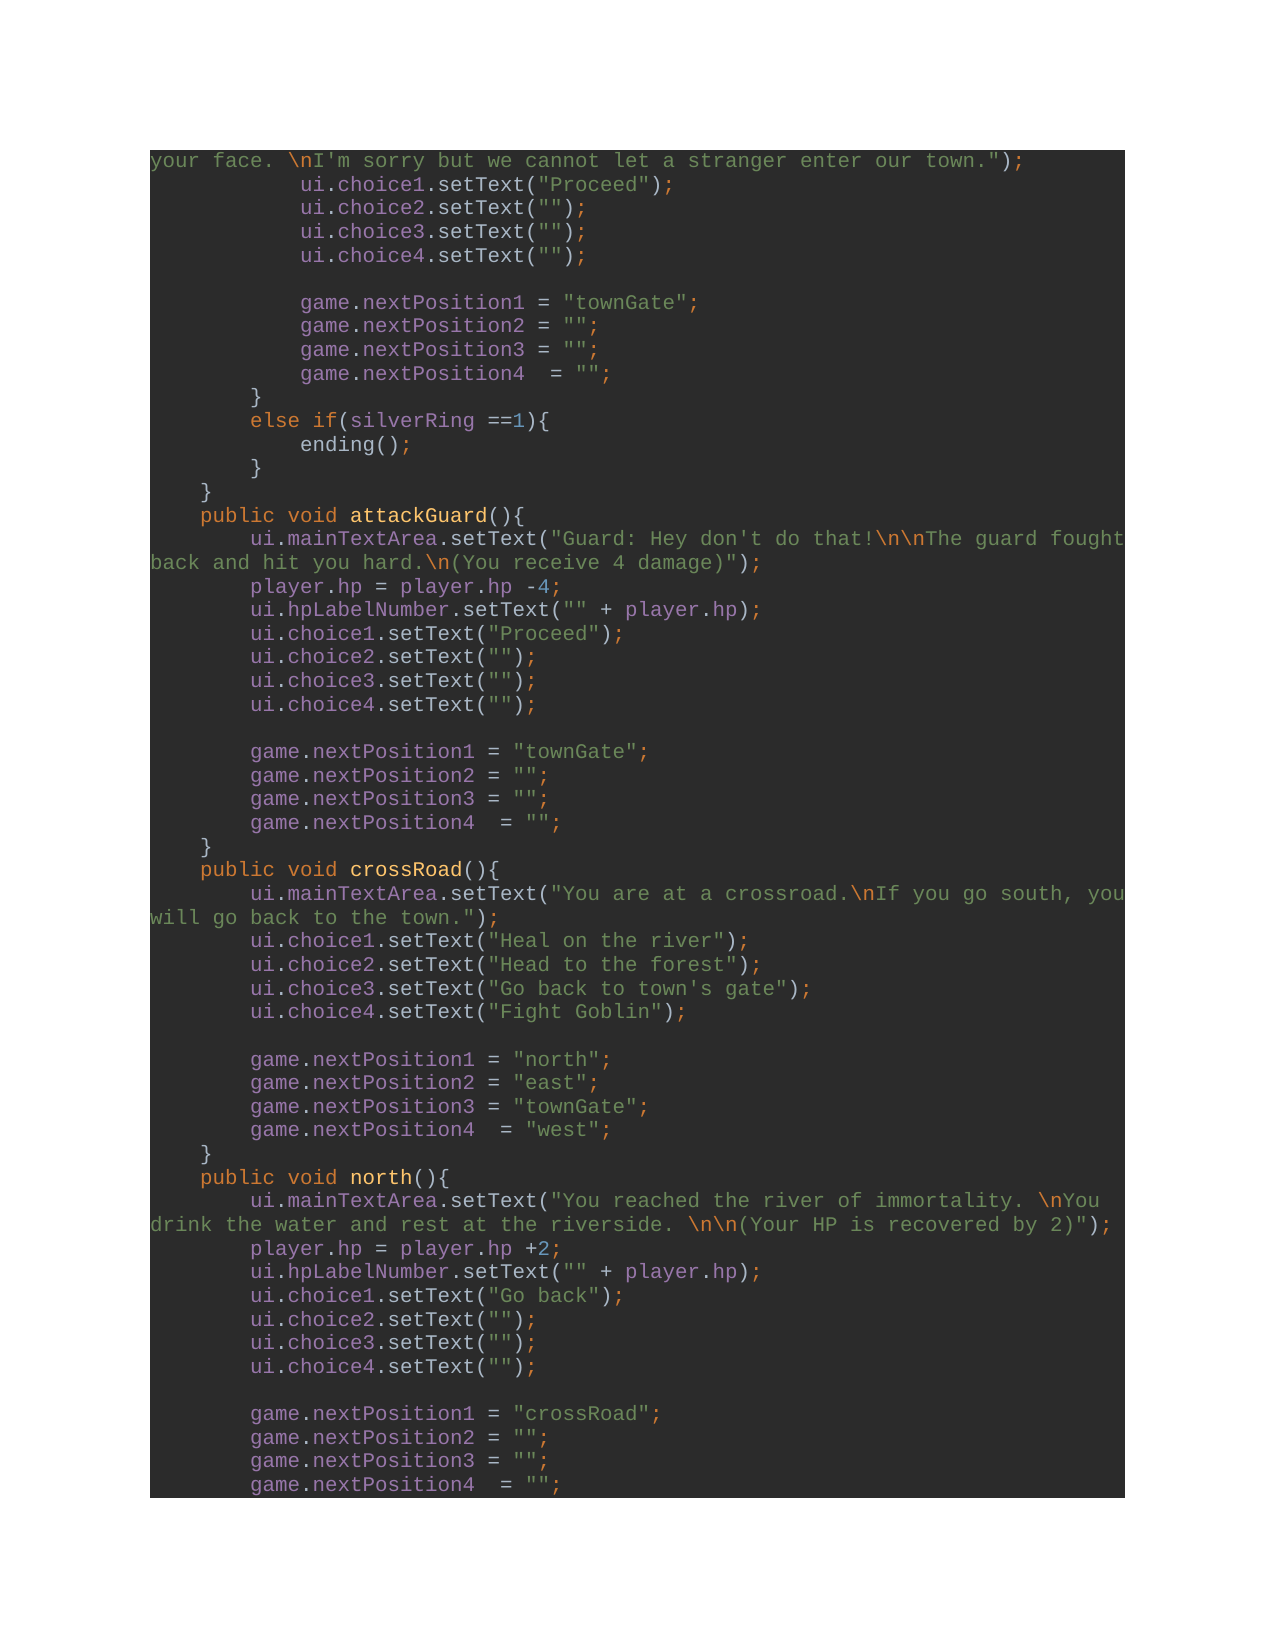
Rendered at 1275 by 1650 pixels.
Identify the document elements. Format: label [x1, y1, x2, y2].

text [150, 150, 1125, 1498]
